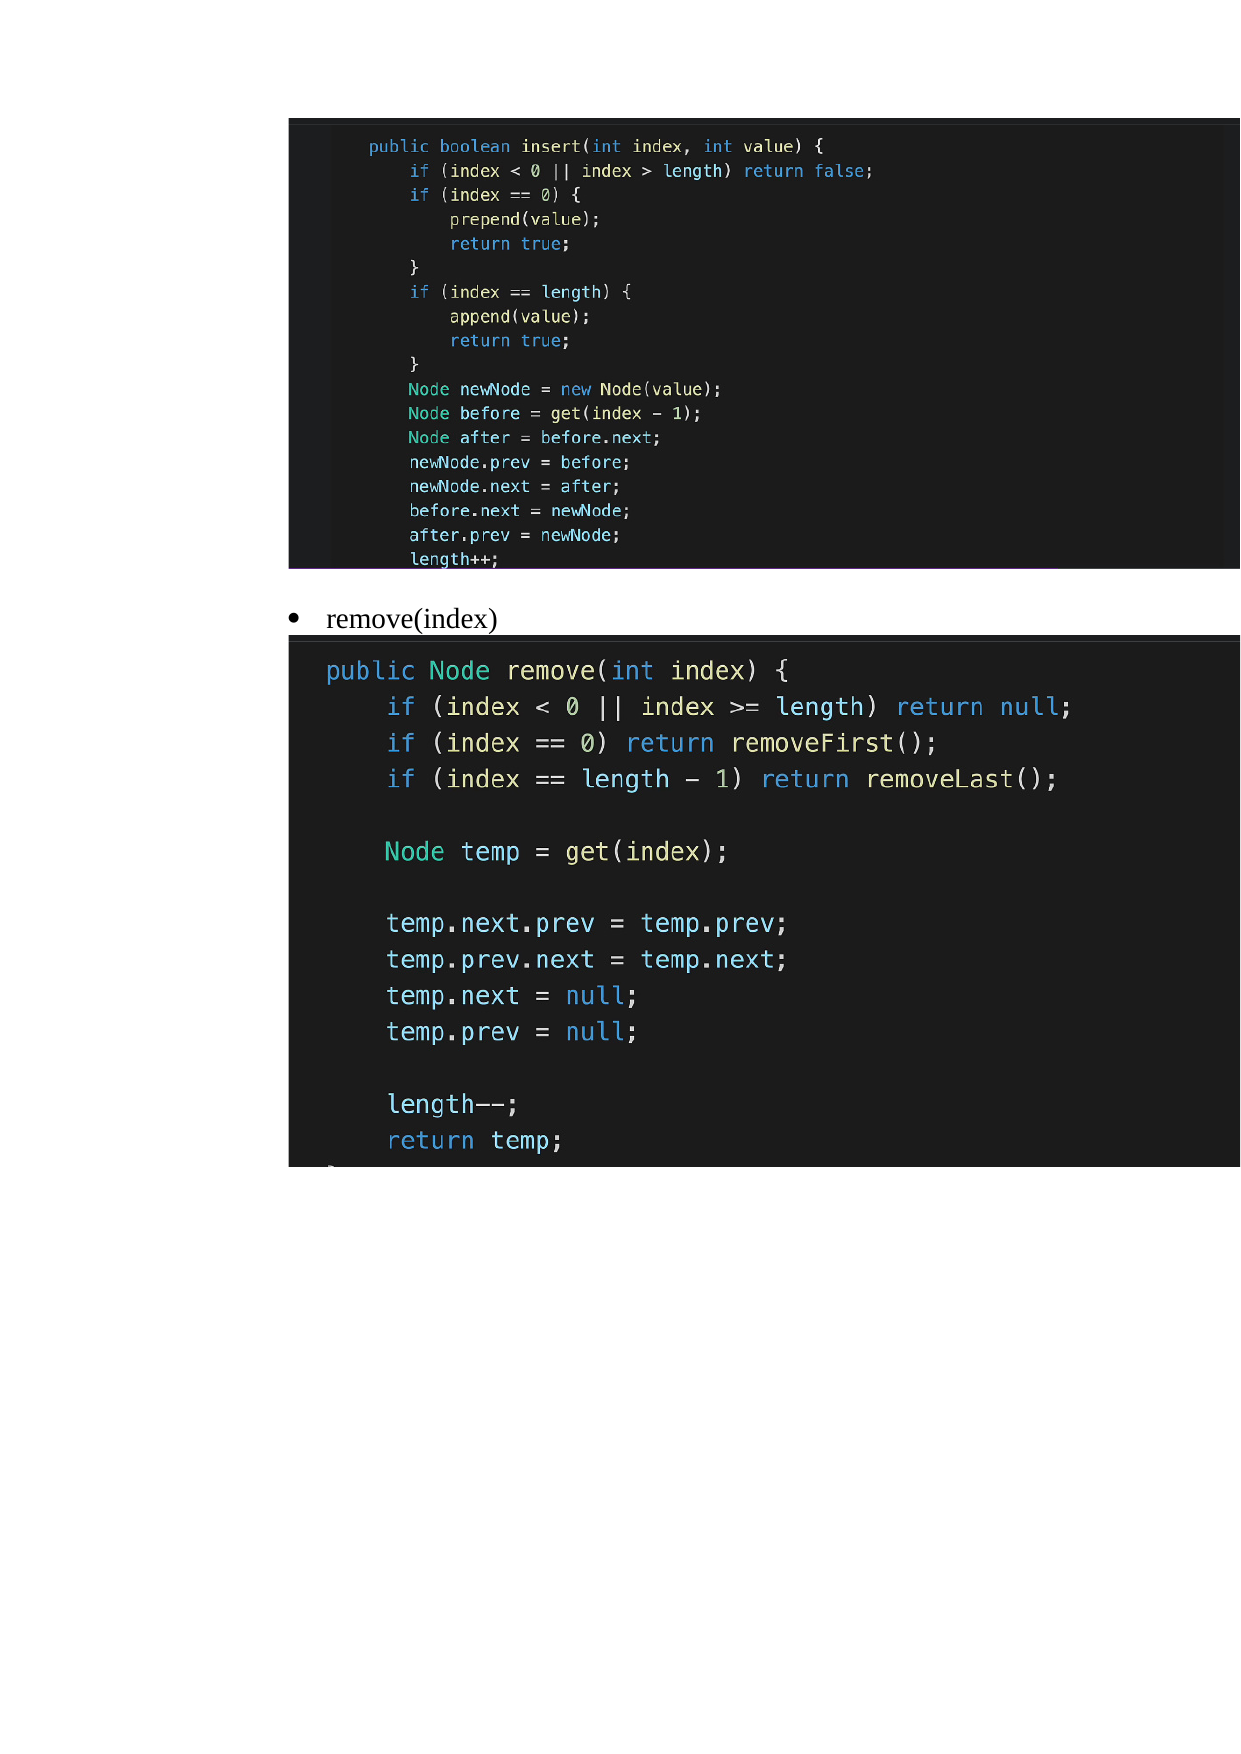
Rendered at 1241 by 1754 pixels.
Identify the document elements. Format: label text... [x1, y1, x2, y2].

list remove(index) [288, 602, 1152, 635]
picture [288, 635, 1241, 1167]
picture [288, 118, 1240, 569]
